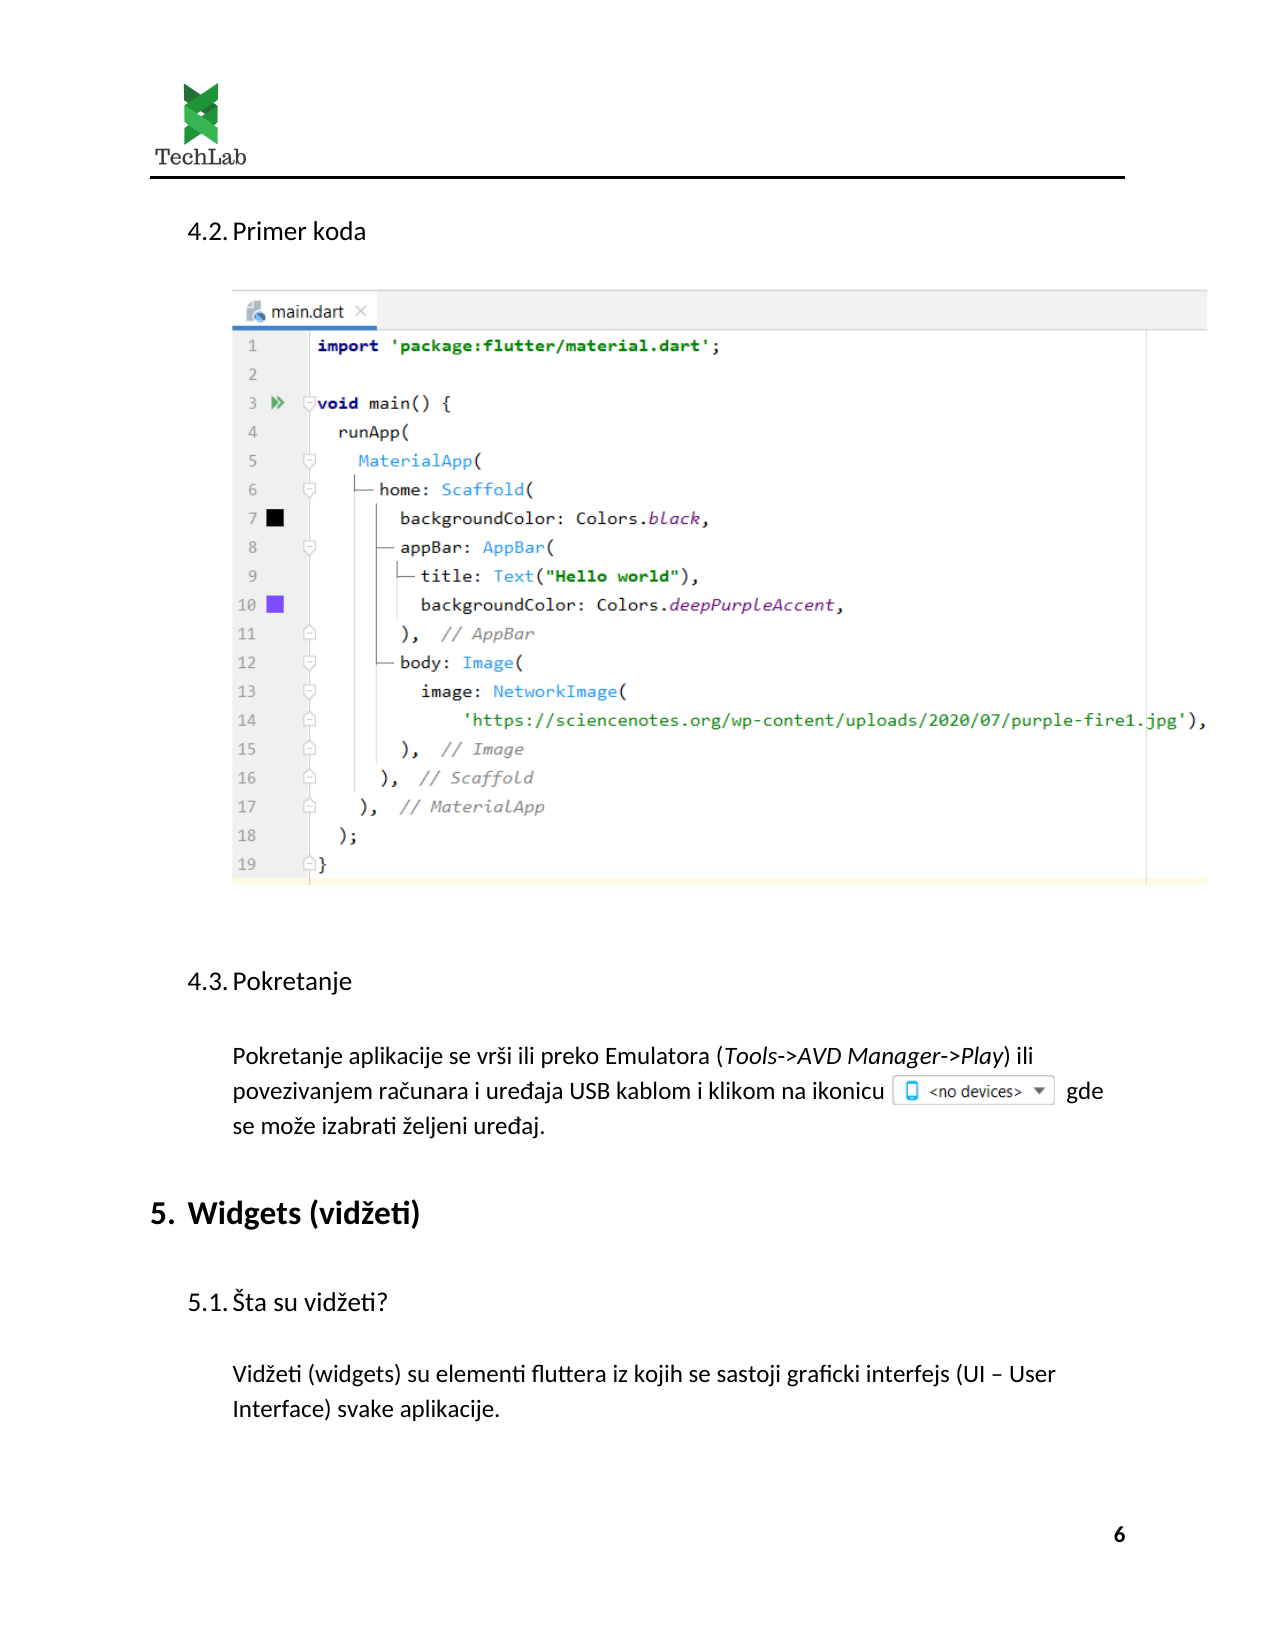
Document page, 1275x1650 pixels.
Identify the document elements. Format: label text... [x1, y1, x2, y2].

list Pokretanje [187, 964, 1125, 997]
list Šta su vidžeti? [187, 1285, 1125, 1318]
list Pokretanje aplikacije se vrši ili preko Emulatora (Tools->AVD Manager->Play) ili povezivanjem računara i uređaja USB kablom i klikom na ikonicu . gde se može izabrati željeni uređaj. [232, 1040, 1125, 1141]
list Primer koda [187, 214, 1125, 247]
list Vidžeti (widgets) su elementi fluttera iz kojih se sastoji graficki interfejs (UI – User Interface) svake aplikacije. [232, 1358, 1125, 1424]
picture [232, 289, 1208, 885]
picture [891, 1075, 1055, 1105]
picture [150, 73, 251, 174]
list Widgets (vidžeti) [150, 1192, 1125, 1233]
